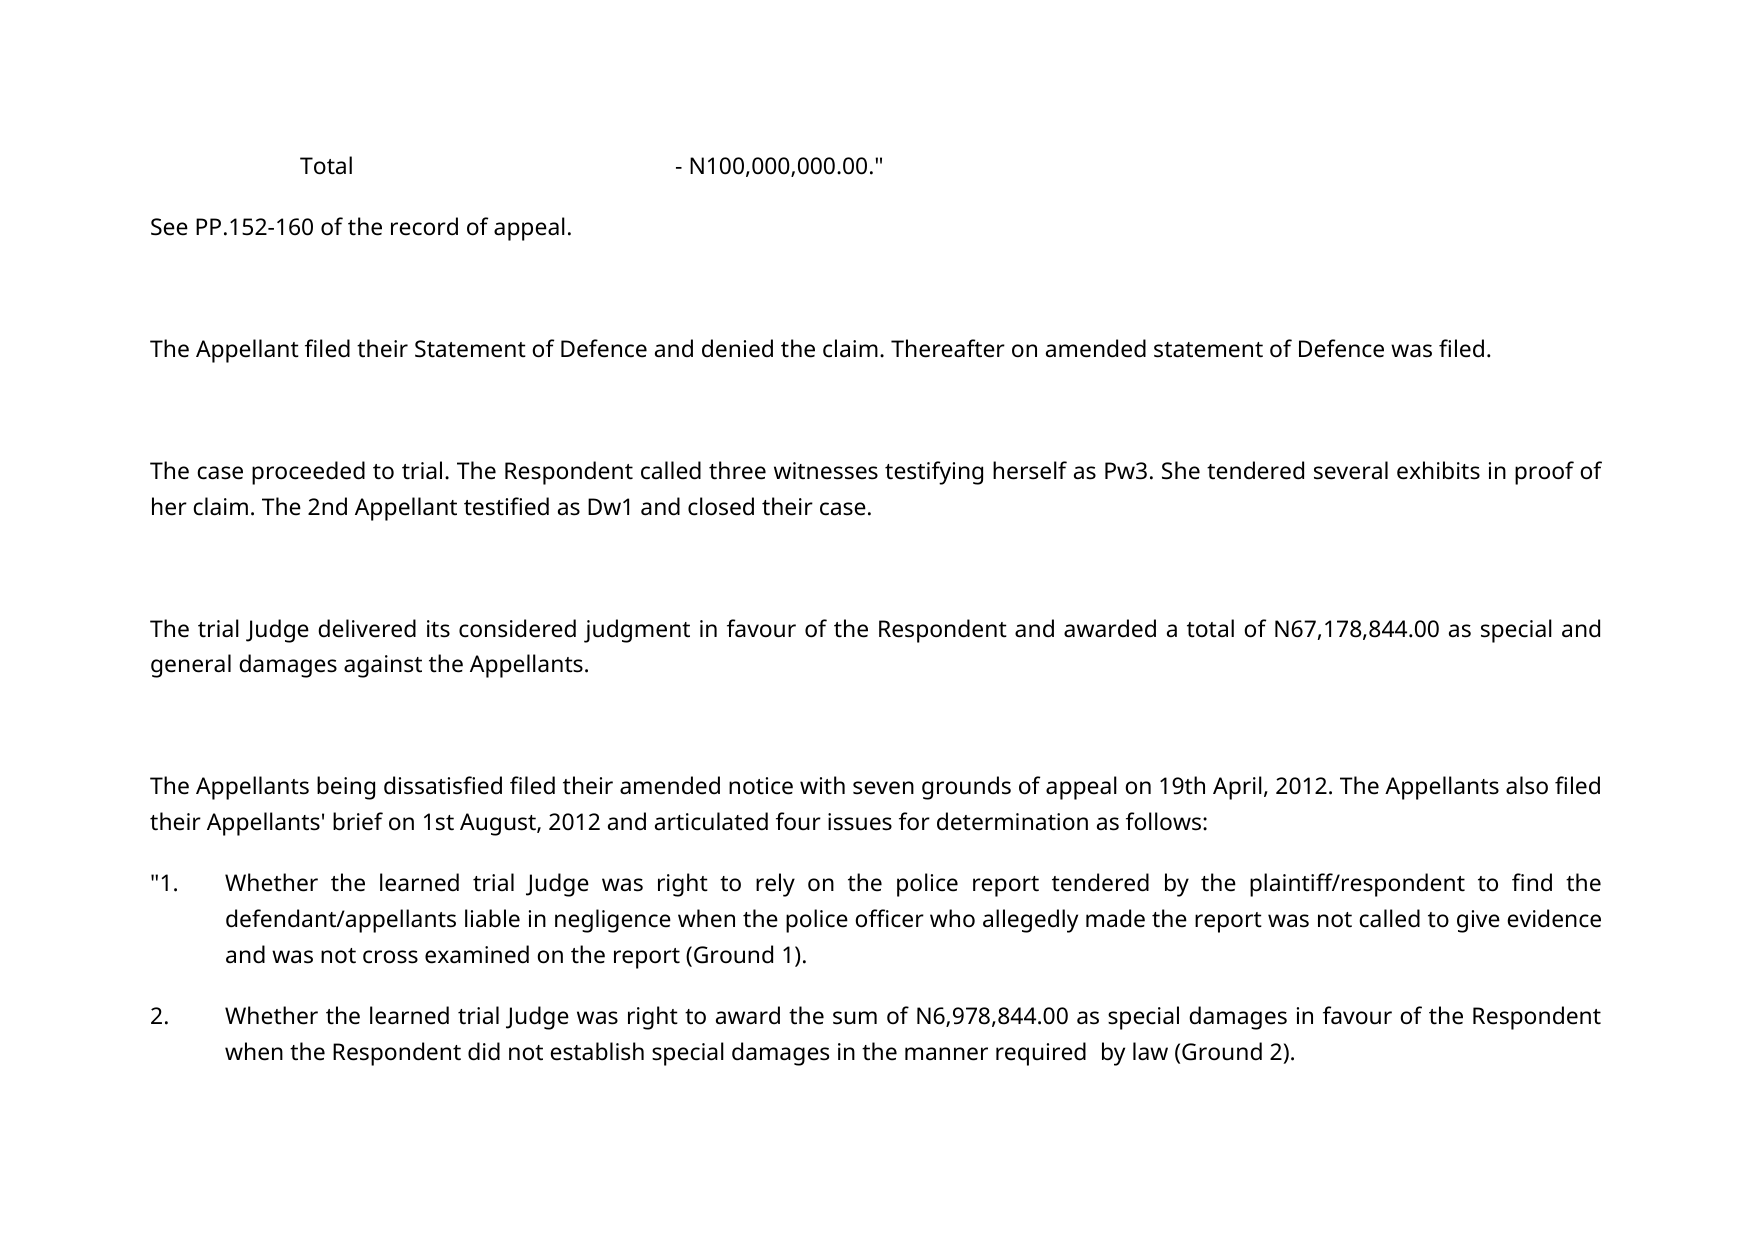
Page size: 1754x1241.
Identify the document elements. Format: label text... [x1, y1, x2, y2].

text See PP.152-160 of the record of appeal. [150, 211, 1604, 242]
text The Appellant filed their Statement of Defence and denied the claim. Thereafter on amended statement of Defence was filed. [150, 333, 1604, 364]
text "1. Whether the learned trial Judge was right to rely on the police report tendered by the plaintiff/respondent to find the defendant/appellants liable in negligence when the police officer who allegedly made the report was not called to give evidence and was not cross examined on the report (Ground 1). [150, 867, 1604, 970]
text Total - N100,000,000.00." [225, 150, 1604, 181]
text The trial Judge delivered its considered judgment in favour of the Respondent and awarded a total of N67,178,844.00 as special and general damages against the Appellants. [150, 612, 1604, 680]
text 2. Whether the learned trial Judge was right to award the sum of N6,978,844.00 as special damages in favour of the Respondent when the Respondent did not establish special damages in the manner required by law (Ground 2). [150, 1000, 1604, 1067]
text The case proceeded to trial. The Respondent called three witnesses testifying herself as Pw3. She tendered several exhibits in proof of her claim. The 2nd Appellant testified as Dw1 and closed their case. [150, 455, 1604, 522]
text The Appellants being dissatisfied filed their amended notice with seven grounds of appeal on 19th April, 2012. The Appellants also filed their Appellants' brief on 1st August, 2012 and articulated four issues for determination as follows: [150, 770, 1604, 837]
